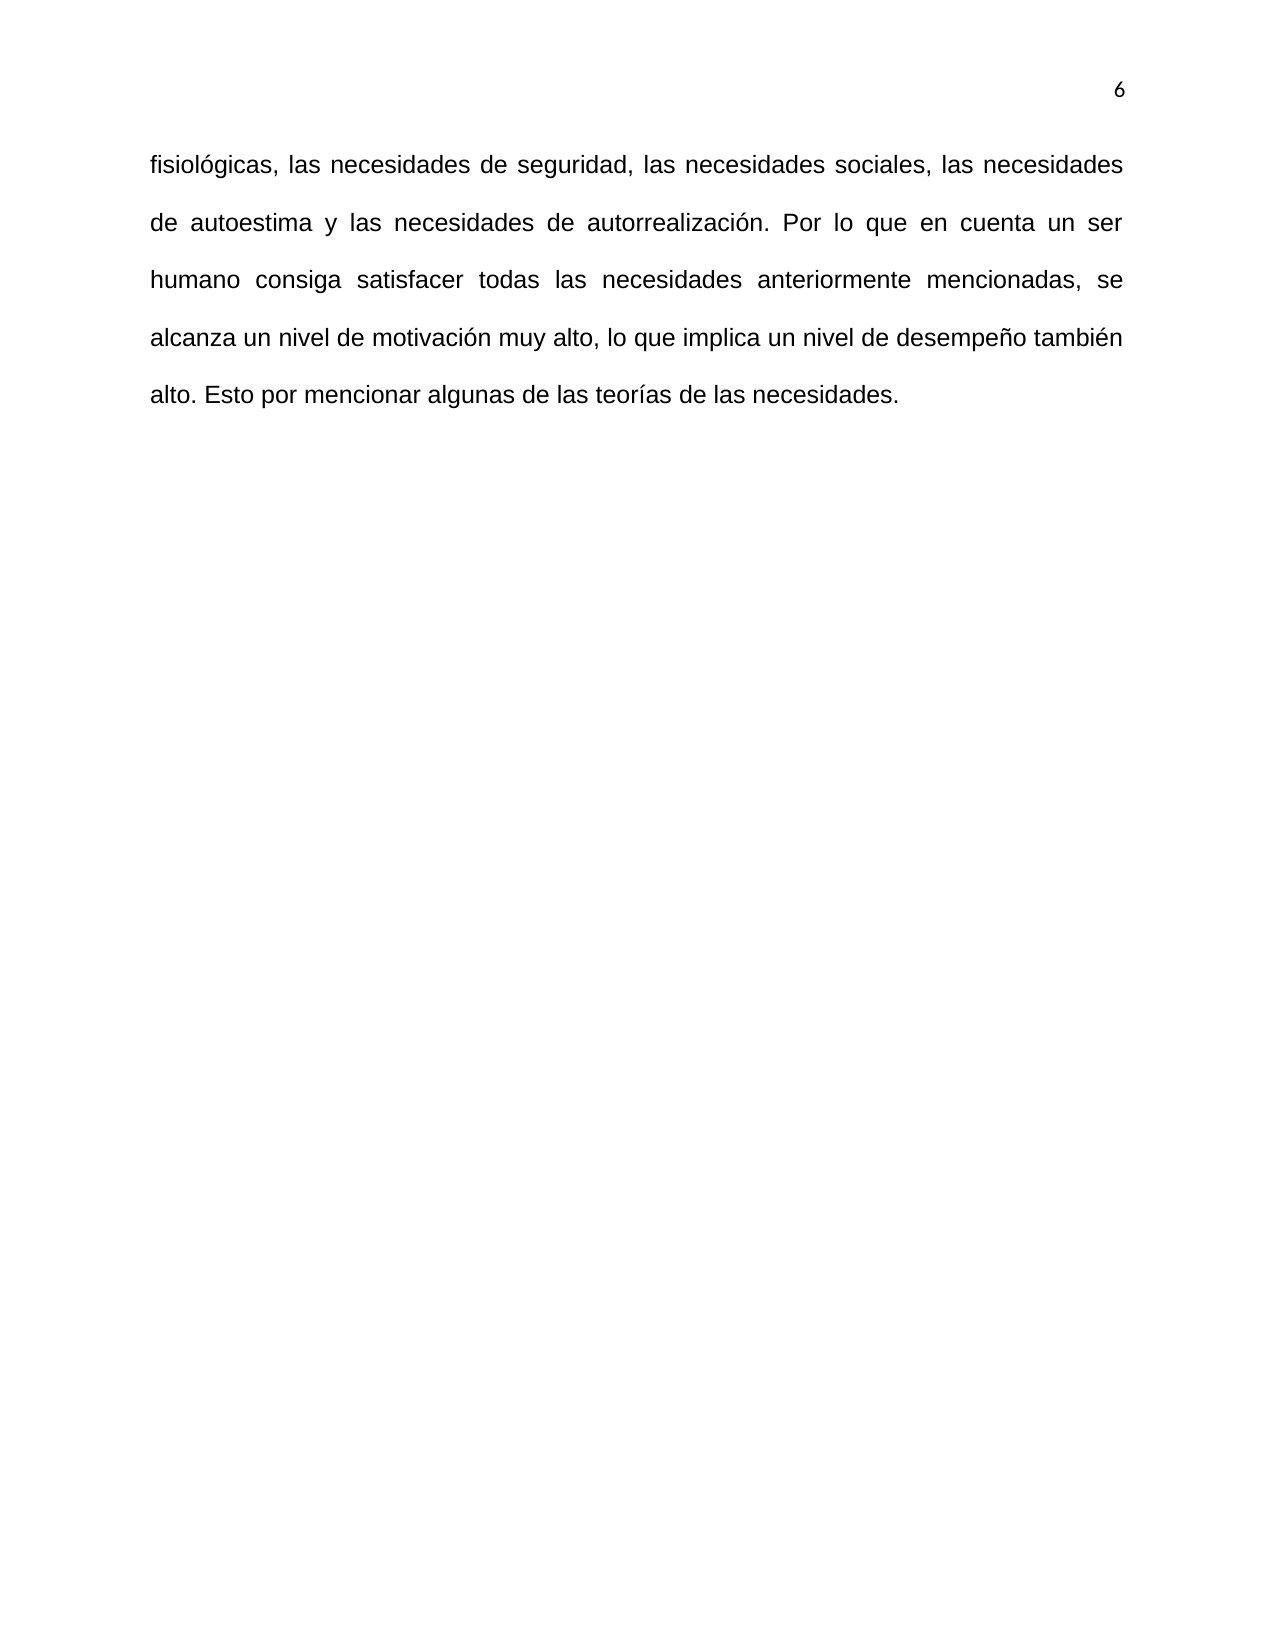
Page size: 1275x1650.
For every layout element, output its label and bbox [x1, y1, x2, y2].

text [150, 150, 1125, 409]
